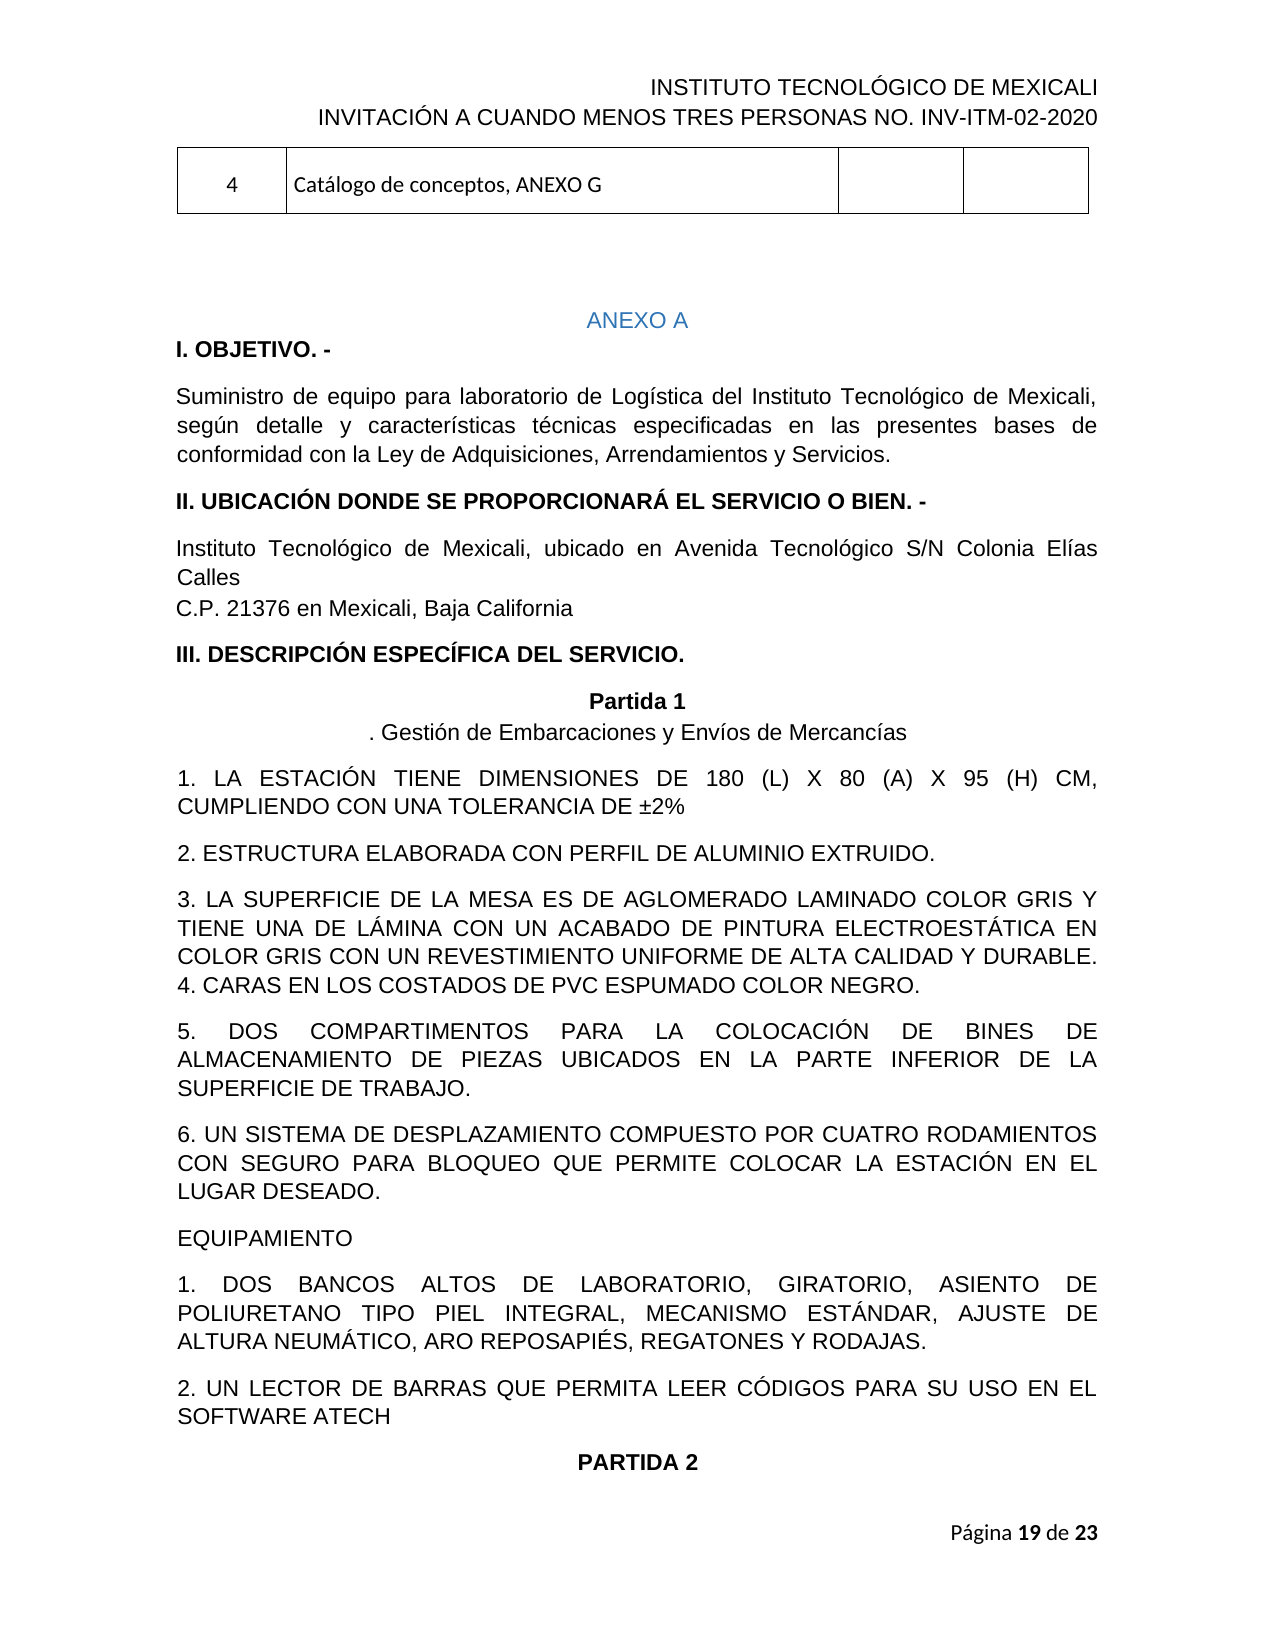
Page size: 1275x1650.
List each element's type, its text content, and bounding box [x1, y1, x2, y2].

text 1. DOS BANCOS ALTOS DE LABORATORIO, GIRATORIO, ASIENTO DE POLIURETANO TIPO PIEL INTEGRAL, MECANISMO ESTÁNDAR, AJUSTE DE ALTURA NEUMÁTICO, ARO REPOSAPIÉS, REGATONES Y RODAJAS. [177, 1271, 1098, 1354]
subtitle I. OBJETIVO. - [176, 336, 1098, 362]
text 2. ESTRUCTURA ELABORADA CON PERFIL DE ALUMINIO EXTRUIDO. [177, 840, 1098, 866]
text . Gestión de Embarcaciones y Envíos de Mercancías [177, 718, 1098, 745]
table_cell [964, 148, 1088, 213]
text Instituto Tecnológico de Mexicali, ubicado en Avenida Tecnológico S/N Colonia Elías Calles [176, 535, 1098, 591]
text C.P. 21376 en Mexicali, Baja California [176, 594, 1098, 621]
text 3. LA SUPERFICIE DE LA MESA ES DE AGLOMERADO LAMINADO COLOR GRIS Y TIENE UNA DE LÁMINA CON UN ACABADO DE PINTURA ELECTROESTÁTICA EN COLOR GRIS CON UN REVESTIMIENTO UNIFORME DE ALTA CALIDAD Y DURABLE. 4. CARAS EN LOS COSTADOS DE PVC ESPUMADO COLOR NEGRO. [177, 886, 1098, 998]
table_cell 4 [178, 148, 286, 213]
text EQUIPAMIENTO [177, 1225, 1098, 1251]
table_cell [839, 148, 963, 213]
subtitle II. UBICACIÓN DONDE SE PROPORCIONARÁ EL SERVICIO O BIEN. - [176, 488, 1098, 514]
text PARTIDA 2 [177, 1449, 1098, 1476]
text 5. DOS COMPARTIMENTOS PARA LA COLOCACIÓN DE BINES DE ALMACENAMIENTO DE PIEZAS UBICADOS EN LA PARTE INFERIOR DE LA SUPERFICIE DE TRABAJO. [177, 1018, 1098, 1101]
text 6. UN SISTEMA DE DESPLAZAMIENTO COMPUESTO POR CUATRO RODAMIENTOS CON SEGURO PARA BLOQUEO QUE PERMITE COLOCAR LA ESTACIÓN EN EL LUGAR DESEADO. [177, 1121, 1098, 1204]
text 2. UN LECTOR DE BARRAS QUE PERMITA LEER CÓDIGOS PARA SU USO EN EL SOFTWARE ATECH [177, 1374, 1098, 1429]
subtitle Partida 1 [177, 688, 1098, 714]
table_cell Catálogo de conceptos, ANEXO G [287, 148, 838, 213]
text III. DESCRIPCIÓN ESPECÍFICA DEL SERVICIO. [176, 641, 1098, 667]
subtitle ANEXO A [177, 307, 1098, 334]
text 1. LA ESTACIÓN TIENE DIMENSIONES DE 180 (L) X 80 (A) X 95 (H) CM, CUMPLIENDO CON UNA TOLERANCIA DE ±2% [177, 765, 1098, 820]
text Suministro de equipo para laboratorio de Logística del Instituto Tecnológico de Mexicali, según detalle y características técnicas especificadas en las presentes bases de conformidad con la Ley de Adquisiciones, Arrendamientos y Servicios. [176, 383, 1098, 468]
